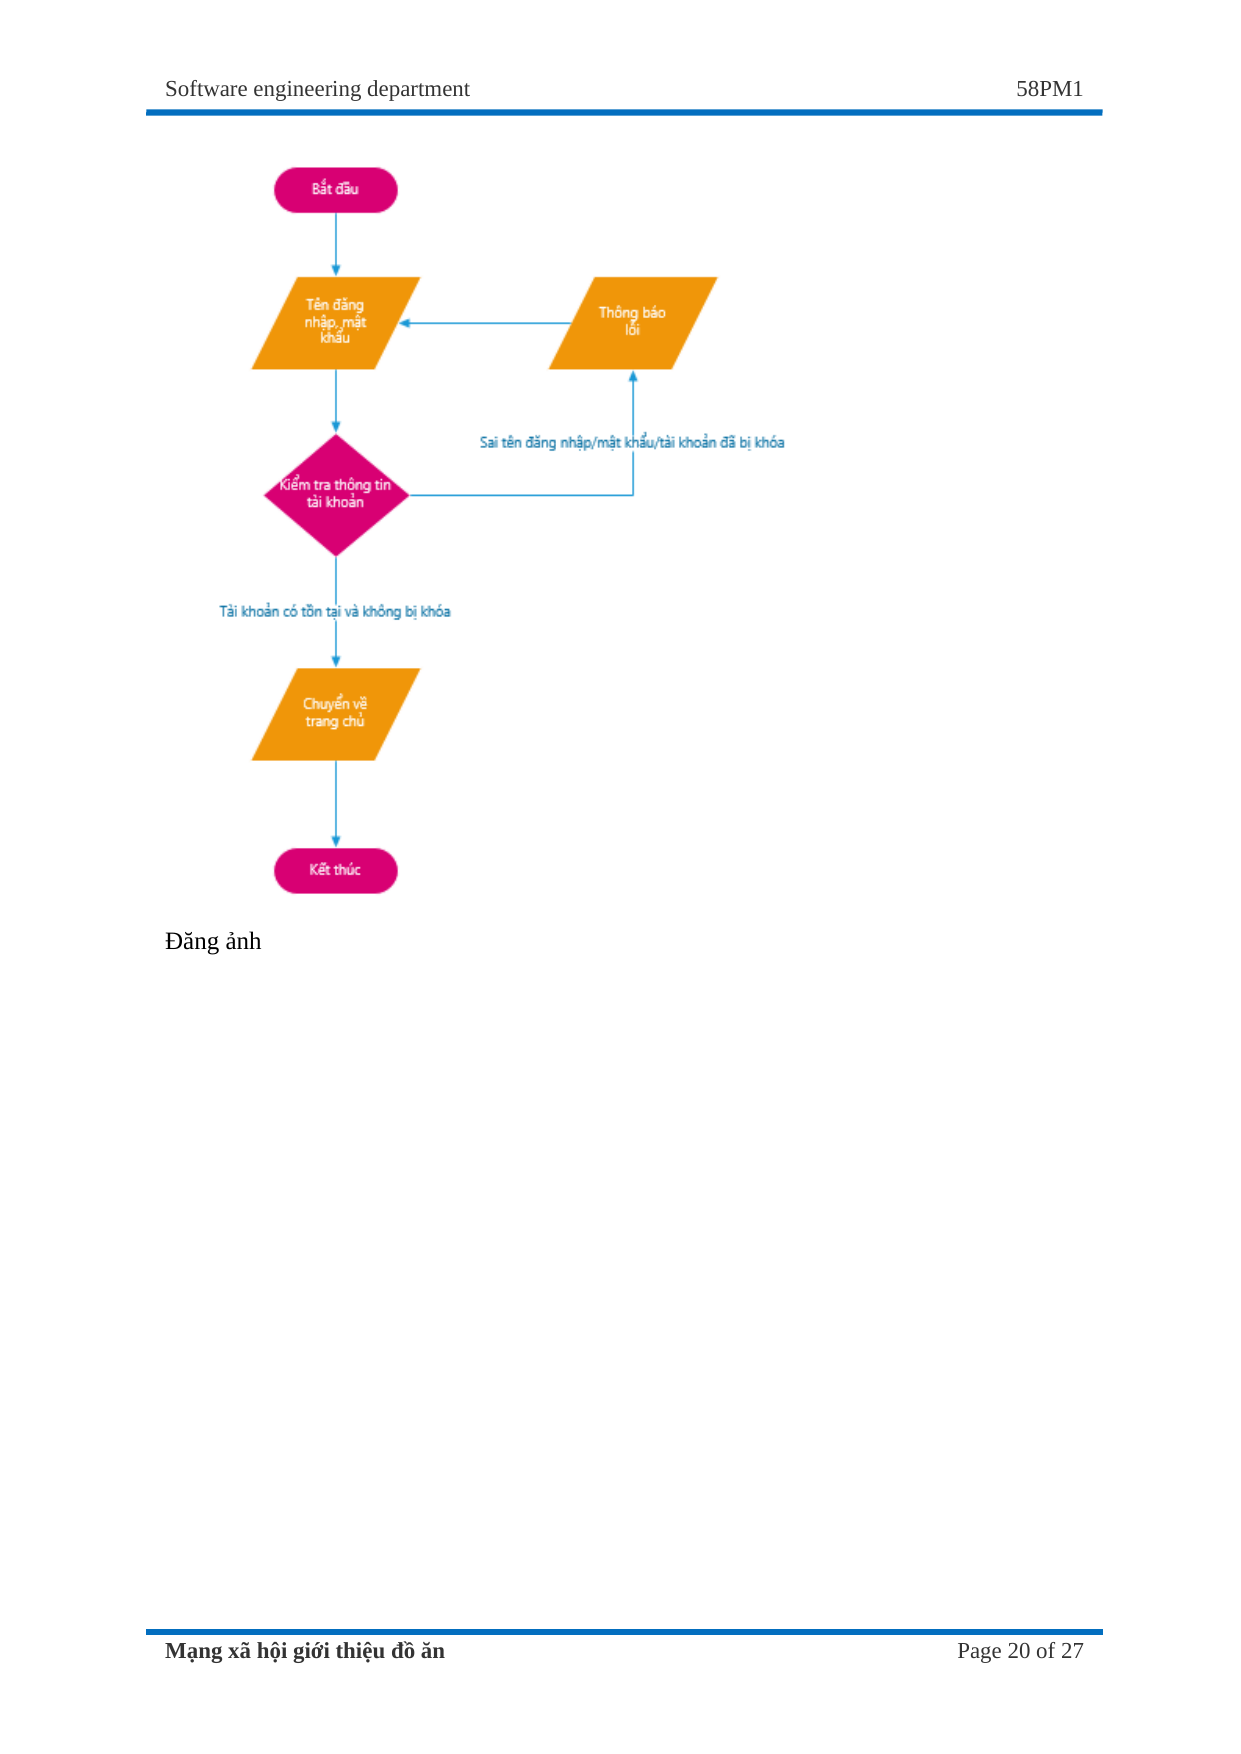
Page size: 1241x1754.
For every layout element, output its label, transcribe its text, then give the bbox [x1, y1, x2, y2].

picture [165, 150, 825, 908]
text Đăng ảnh [165, 926, 1090, 955]
